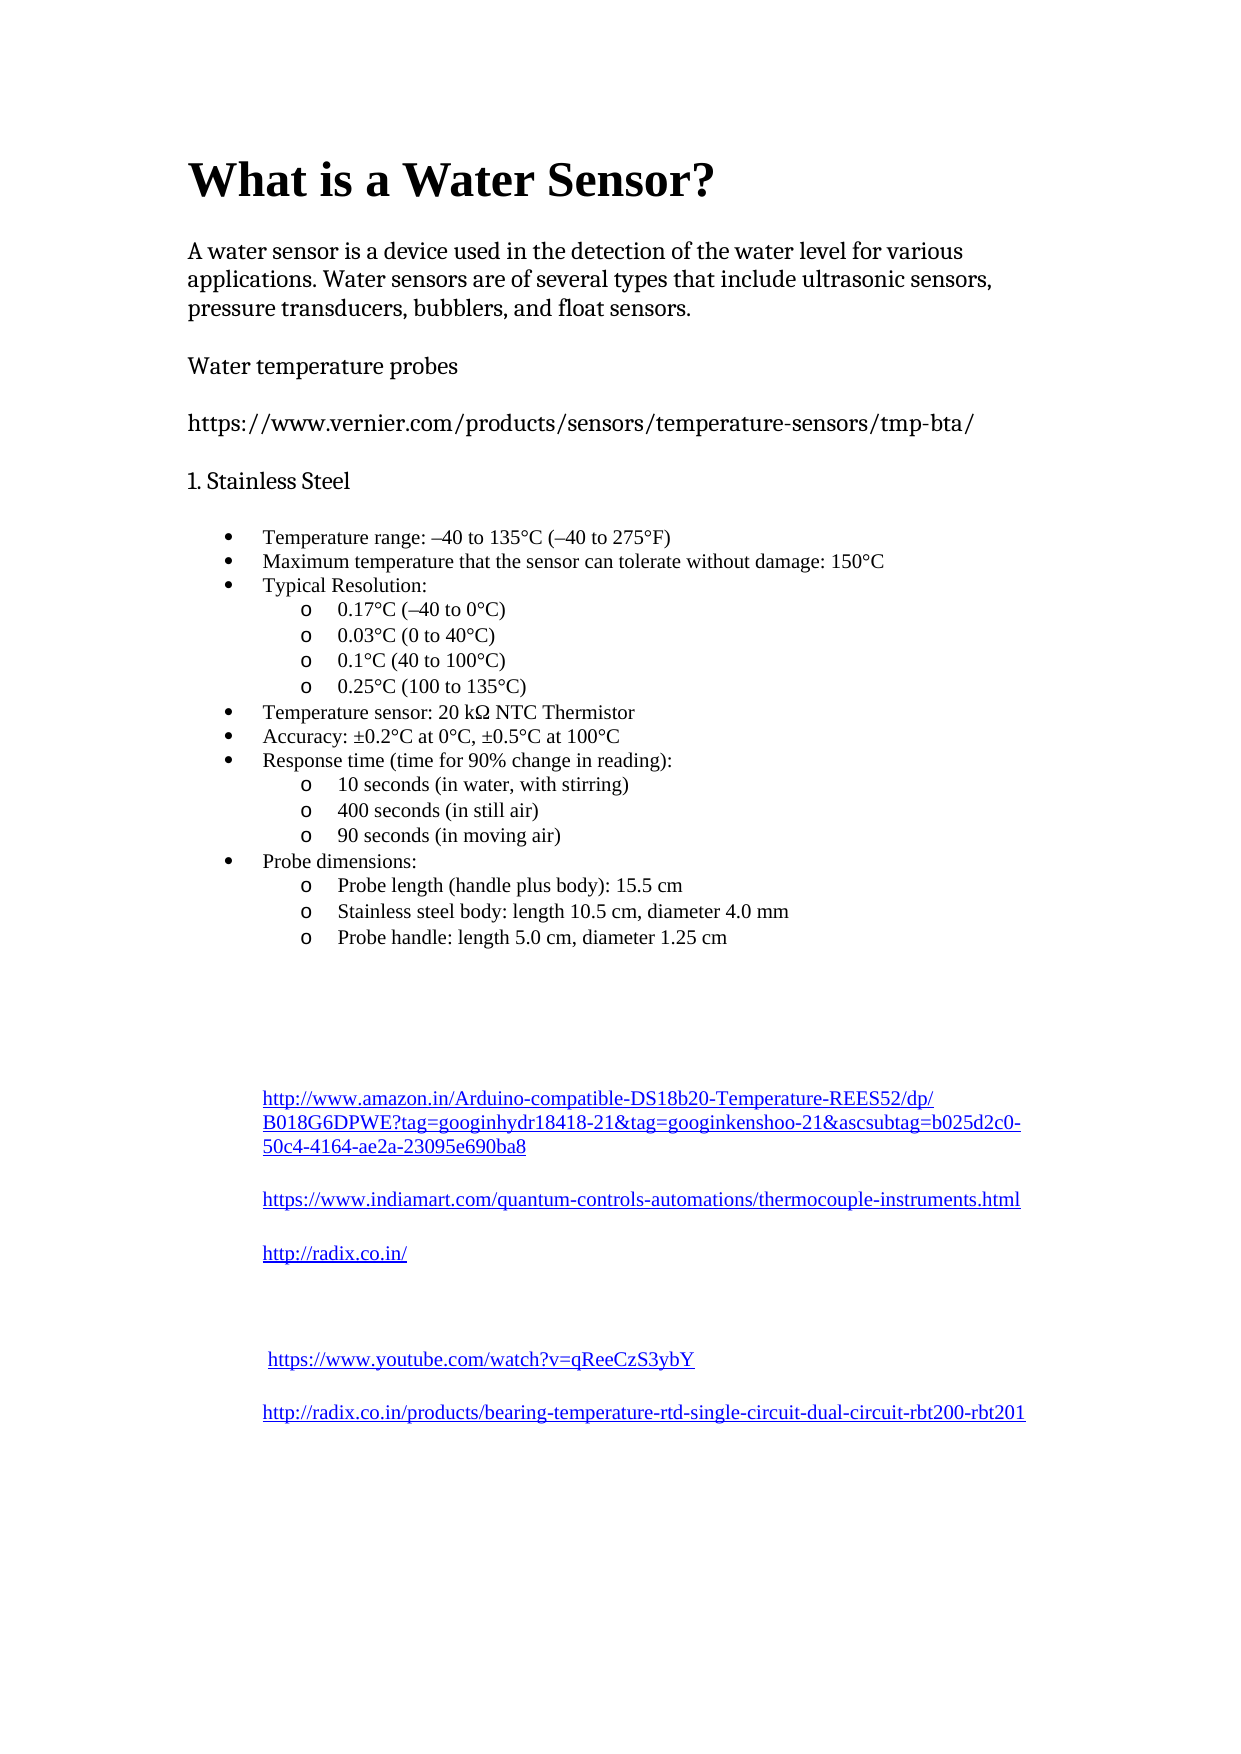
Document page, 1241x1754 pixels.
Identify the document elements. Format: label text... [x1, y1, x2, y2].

list Accuracy: ±0.2°C at 0°C, ±0.5°C at 100°C [225, 724, 1053, 748]
text https://www.vernier.com/products/sensors/temperature-sensors/tmp-bta/ [187, 409, 1053, 438]
list Temperature sensor: 20 kΩ NTC Thermistor [225, 700, 1053, 724]
text Water temperature probes [187, 352, 1053, 380]
list 10 seconds (in water, with stirring) [300, 772, 1053, 798]
list 0.03°C (0 to 40°C) [300, 622, 1053, 648]
list Typical Resolution: [225, 573, 1053, 597]
text What is a Water Sensor? [187, 150, 1053, 207]
list 400 seconds (in still air) [300, 798, 1053, 823]
list Probe length (handle plus body): 15.5 cm [300, 873, 1053, 899]
text https://www.indiamart.com/quantum-controls-automations/thermocouple-instruments.html [262, 1187, 1053, 1211]
text http://radix.co.in/products/bearing-temperature-rtd-single-circuit-dual-circuit-rbt200-rbt201 [262, 1400, 1053, 1424]
text http://www.amazon.in/Arduino-compatible-DS18b20-Temperature-REES52/dp/B018G6DPWE?tag=googinhydr18418-21&tag=googinkenshoo-21&ascsubtag=b025d2c0-50c4-4164-ae2a-23095e690ba8 [262, 1086, 1053, 1158]
list 90 seconds (in moving air) [300, 823, 1053, 849]
text https://www.youtube.com/watch?v=qReeCzS3ybY [262, 1347, 1053, 1371]
list Probe dimensions: [225, 849, 1053, 873]
list Maximum temperature that the sensor can tolerate without damage: 150°C [225, 549, 1053, 573]
text A water sensor is a device used in the detection of the water level for various applications. Water sensors are of several types that include ultrasonic sensors, pressure transducers, bubblers, and float sensors. [187, 237, 1053, 323]
list 0.25°C (100 to 135°C) [300, 674, 1053, 700]
list Probe handle: length 5.0 cm, diameter 1.25 cm [300, 924, 1053, 950]
list Stainless steel body: length 10.5 cm, diameter 4.0 mm [300, 899, 1053, 924]
list 0.17°C (–40 to 0°C) [300, 597, 1053, 622]
list 0.1°C (40 to 100°C) [300, 648, 1053, 674]
list Temperature range: –40 to 135°C (–40 to 275°F) [225, 524, 1053, 549]
text 1. Stainless Steel [187, 467, 1053, 495]
text http://radix.co.in/ [262, 1241, 1053, 1264]
list Response time (time for 90% change in reading): [225, 748, 1053, 772]
